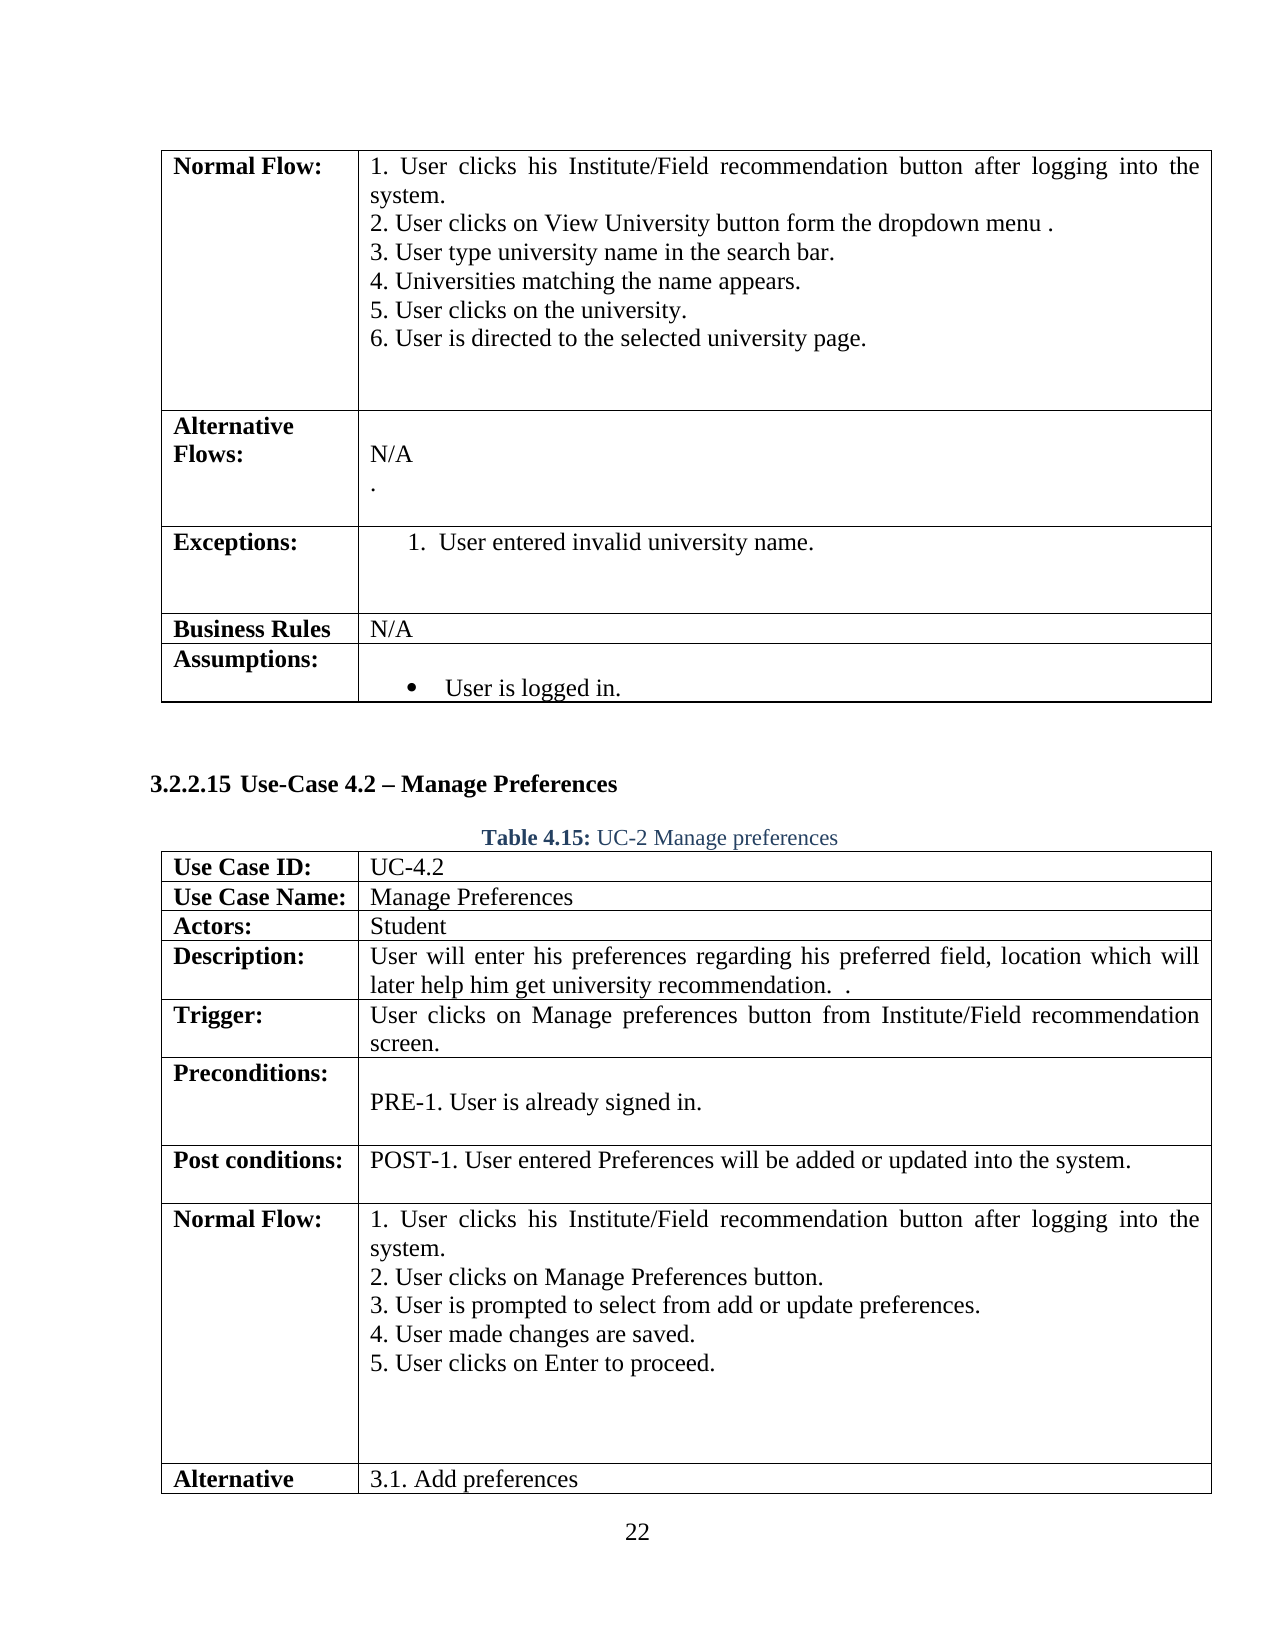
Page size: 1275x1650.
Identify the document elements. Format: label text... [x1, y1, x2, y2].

table_cell N/A . [359, 411, 1211, 526]
subtitle Use-Case 4.2 – Manage Preferences [150, 769, 1125, 797]
table_cell N/A [359, 614, 1211, 643]
table_cell Manage Preferences [359, 882, 1211, 910]
table_cell Exceptions: [162, 527, 358, 613]
table_cell Actors: [162, 911, 358, 940]
table_cell Preconditions: [162, 1058, 358, 1144]
table_cell Trigger: [162, 1000, 358, 1057]
table_cell 1. User clicks his Institute/Field recommendation button after logging into the system. 2. User clicks on Manage Preferences button. 3. User is prompted to select from add or update preferences. 4. User made changes are saved. 5. User clicks on Enter to proceed. [359, 1204, 1211, 1463]
table_cell Use Case Name: [162, 882, 358, 910]
table_cell PRE-1. User is already signed in. [359, 1058, 1211, 1144]
table_cell User will enter his preferences regarding his preferred field, location which will later help him get university recommendation. . [359, 941, 1211, 999]
table_cell POST-1. User entered Preferences will be added or updated into the system. [359, 1146, 1211, 1203]
text Table 4.15: UC-2 Manage preferences [195, 824, 1125, 851]
table_cell Assumptions: [162, 644, 358, 701]
table_cell Description: [162, 941, 358, 999]
table_cell 1. User entered invalid university name. [359, 527, 1211, 613]
table_cell Normal Flow: [162, 151, 358, 410]
table_cell Normal Flow: [162, 1204, 358, 1463]
table_header UC-4.2 [359, 852, 1211, 881]
table_cell Alternative Flows: [162, 1464, 358, 1493]
table_header Use Case ID: [162, 852, 358, 881]
table_cell Post conditions: [162, 1146, 358, 1203]
table_cell Business Rules [162, 614, 358, 643]
table_cell Student [359, 911, 1211, 940]
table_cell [359, 1464, 1211, 1493]
table_cell 1. User clicks his Institute/Field recommendation button after logging into the system. 2. User clicks on View University button form the dropdown menu . 3. User type university name in the search bar. 4. Universities matching the name appears. 5. User clicks on the university. 6. User is directed to the selected university page. [359, 151, 1211, 410]
table_cell User clicks on Manage preferences button from Institute/Field recommendation screen. [359, 1000, 1211, 1057]
table_cell User is logged in. [359, 644, 1211, 701]
table_cell Alternative Flows: [162, 411, 358, 526]
